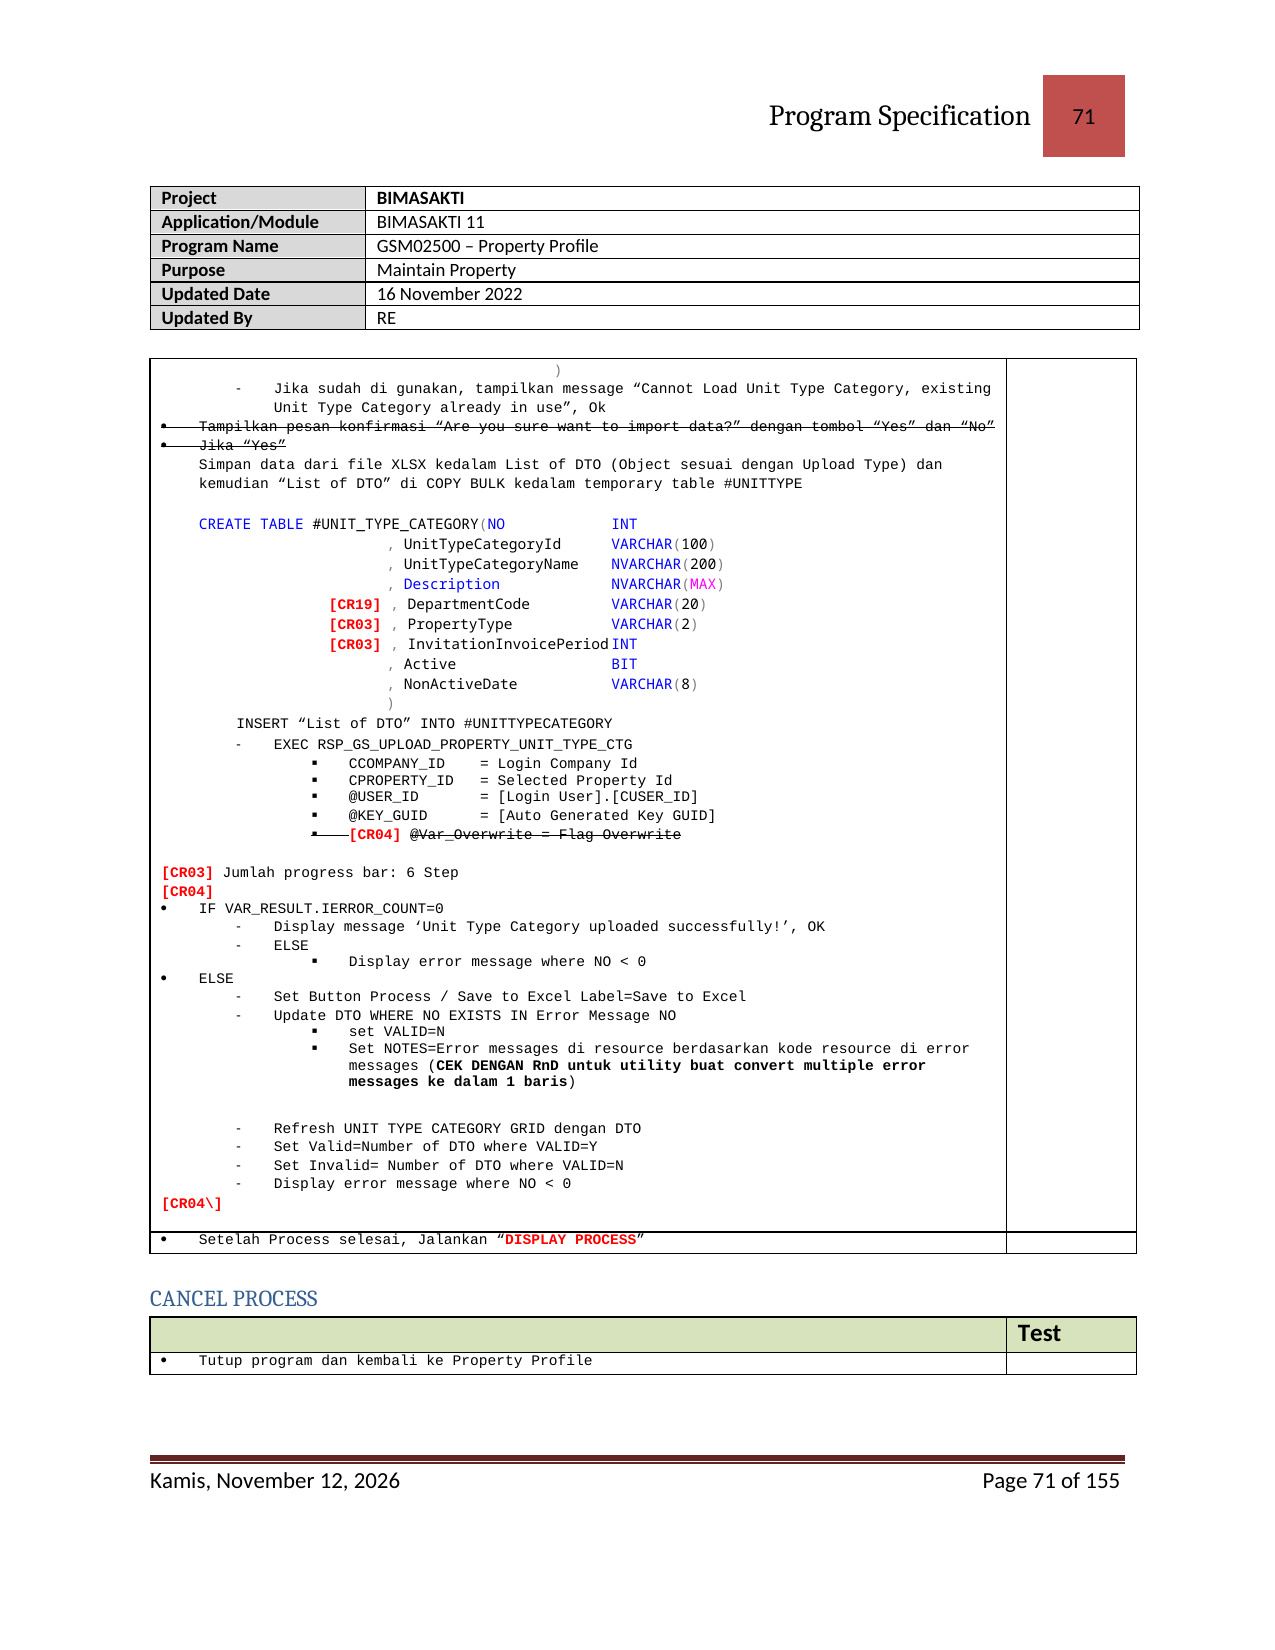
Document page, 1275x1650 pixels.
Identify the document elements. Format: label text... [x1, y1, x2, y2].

table_cell Setelah Process selesai, Jalankan “DISPLAY PROCESS” [151, 1233, 1006, 1253]
table_cell [1007, 1353, 1136, 1374]
table_cell [1007, 359, 1136, 1231]
table_header Test [1007, 1318, 1136, 1352]
table_cell [1007, 1233, 1136, 1253]
table_cell Tutup program dan kembali ke Property Profile [151, 1353, 1006, 1374]
table_header [151, 1318, 1006, 1352]
subtitle CANCEL PROCESS [150, 1286, 1125, 1312]
